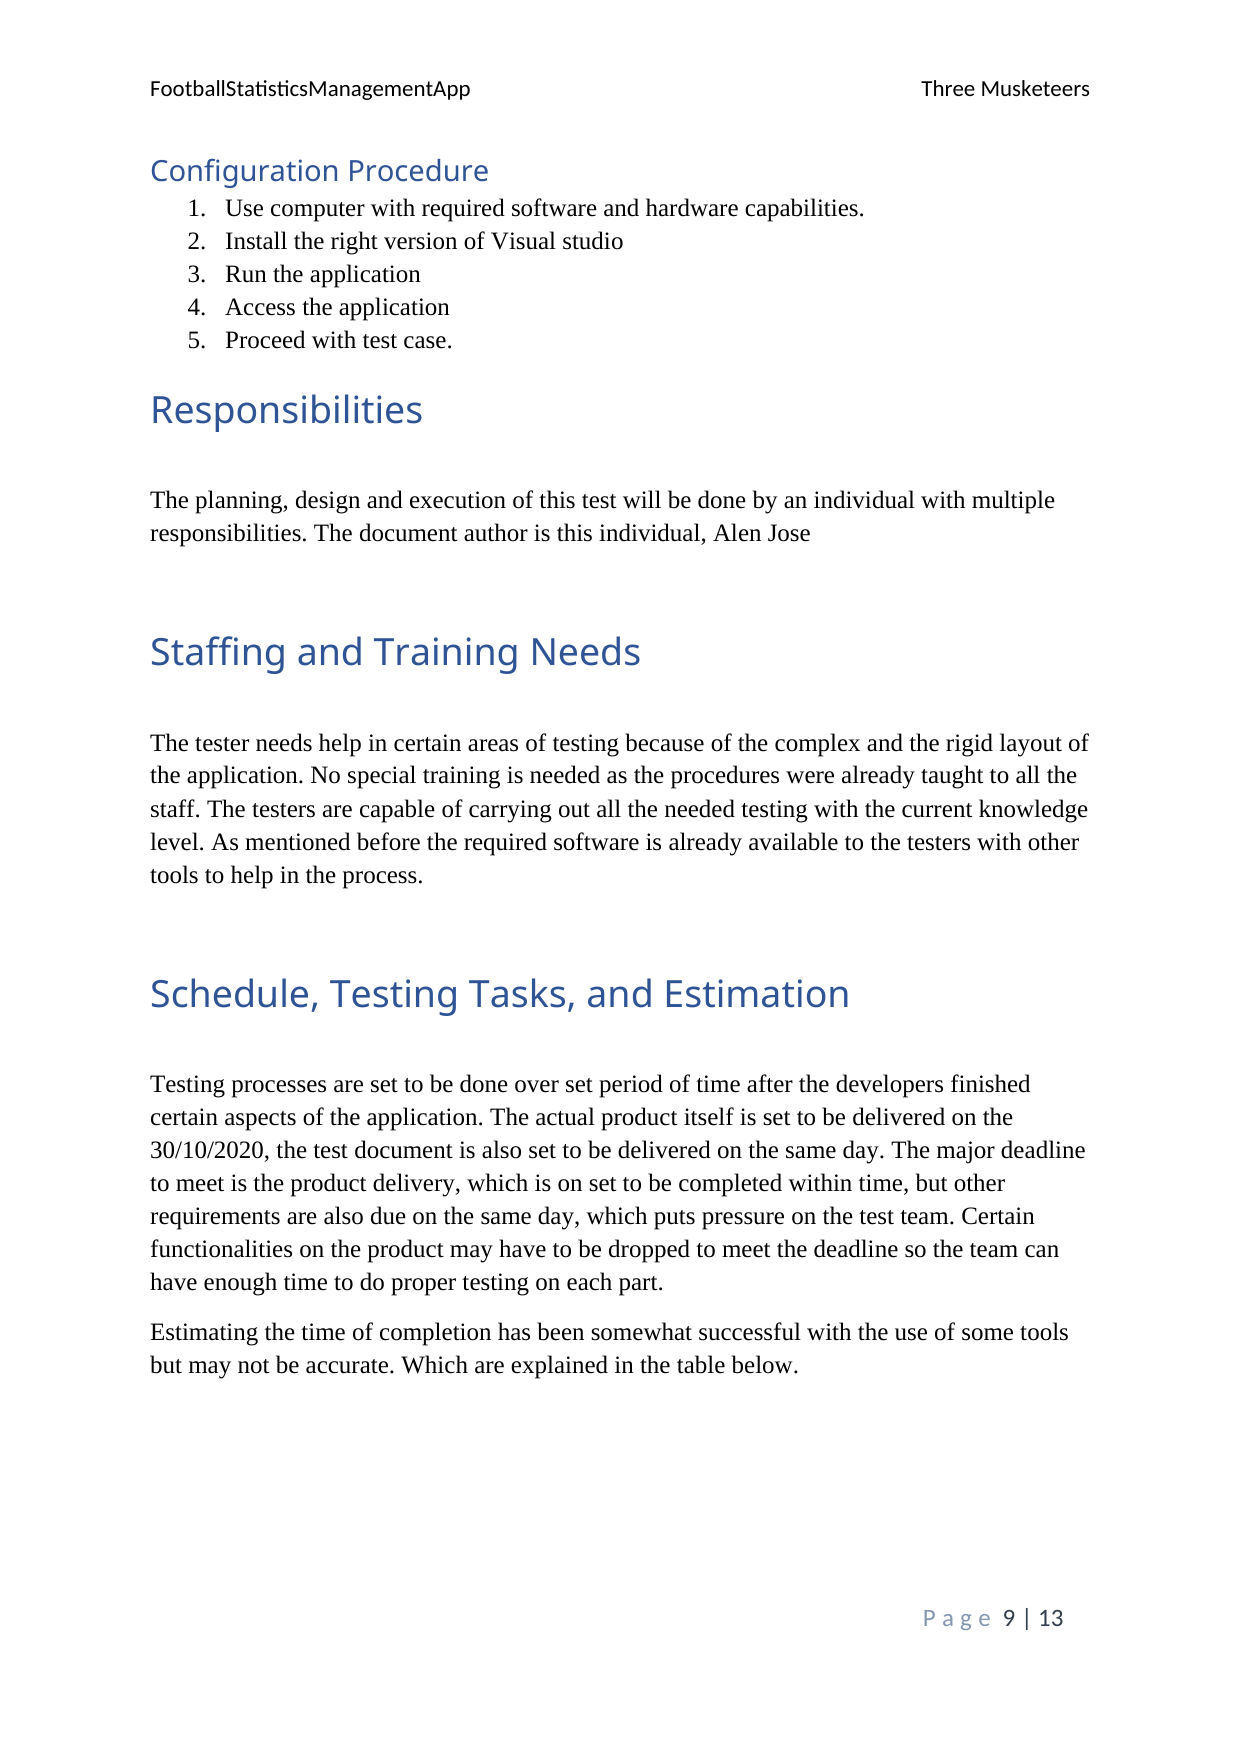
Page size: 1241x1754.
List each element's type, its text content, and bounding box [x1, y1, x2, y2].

text The planning, design and execution of this test will be done by an individual with multiple responsibilities. The document author is this individual, Alen Jose [150, 485, 1090, 547]
subtitle Configuration Procedure [150, 150, 1090, 190]
text Estimating the time of completion has been somewhat successful with the use of some tools but may not be accurate. Which are explained in the table below. [150, 1317, 1090, 1379]
list Proceed with test case. [187, 325, 1090, 354]
text Testing processes are set to be done over set period of time after the developers finished certain aspects of the application. The actual product itself is set to be delivered on the 30/10/2020, the test document is also set to be delivered on the same day. The major deadline to meet is the product delivery, which is on set to be completed within time, but other requirements are also due on the same day, which puts pressure on the test team. Certain functionalities on the product may have to be dropped to meet the deadline so the team can have enough time to do proper testing on each part. [150, 1069, 1090, 1296]
list Install the right version of Visual studio [187, 226, 1090, 254]
subtitle Staffing and Training Needs [150, 626, 1090, 677]
subtitle Responsibilities [150, 383, 1090, 434]
list Run the application [187, 259, 1090, 288]
subtitle Schedule, Testing Tasks, and Estimation [150, 967, 1090, 1018]
text The tester needs help in certain areas of testing because of the complex and the rigid layout of the application. No special training is needed as the procedures were already taught to all the staff. The testers are capable of carrying out all the needed testing with the current knowledge level. As mentioned before the required software is already available to the testers with other tools to help in the process. [150, 728, 1090, 888]
list Access the application [187, 292, 1090, 321]
list Use computer with required software and hardware capabilities. [187, 193, 1090, 222]
